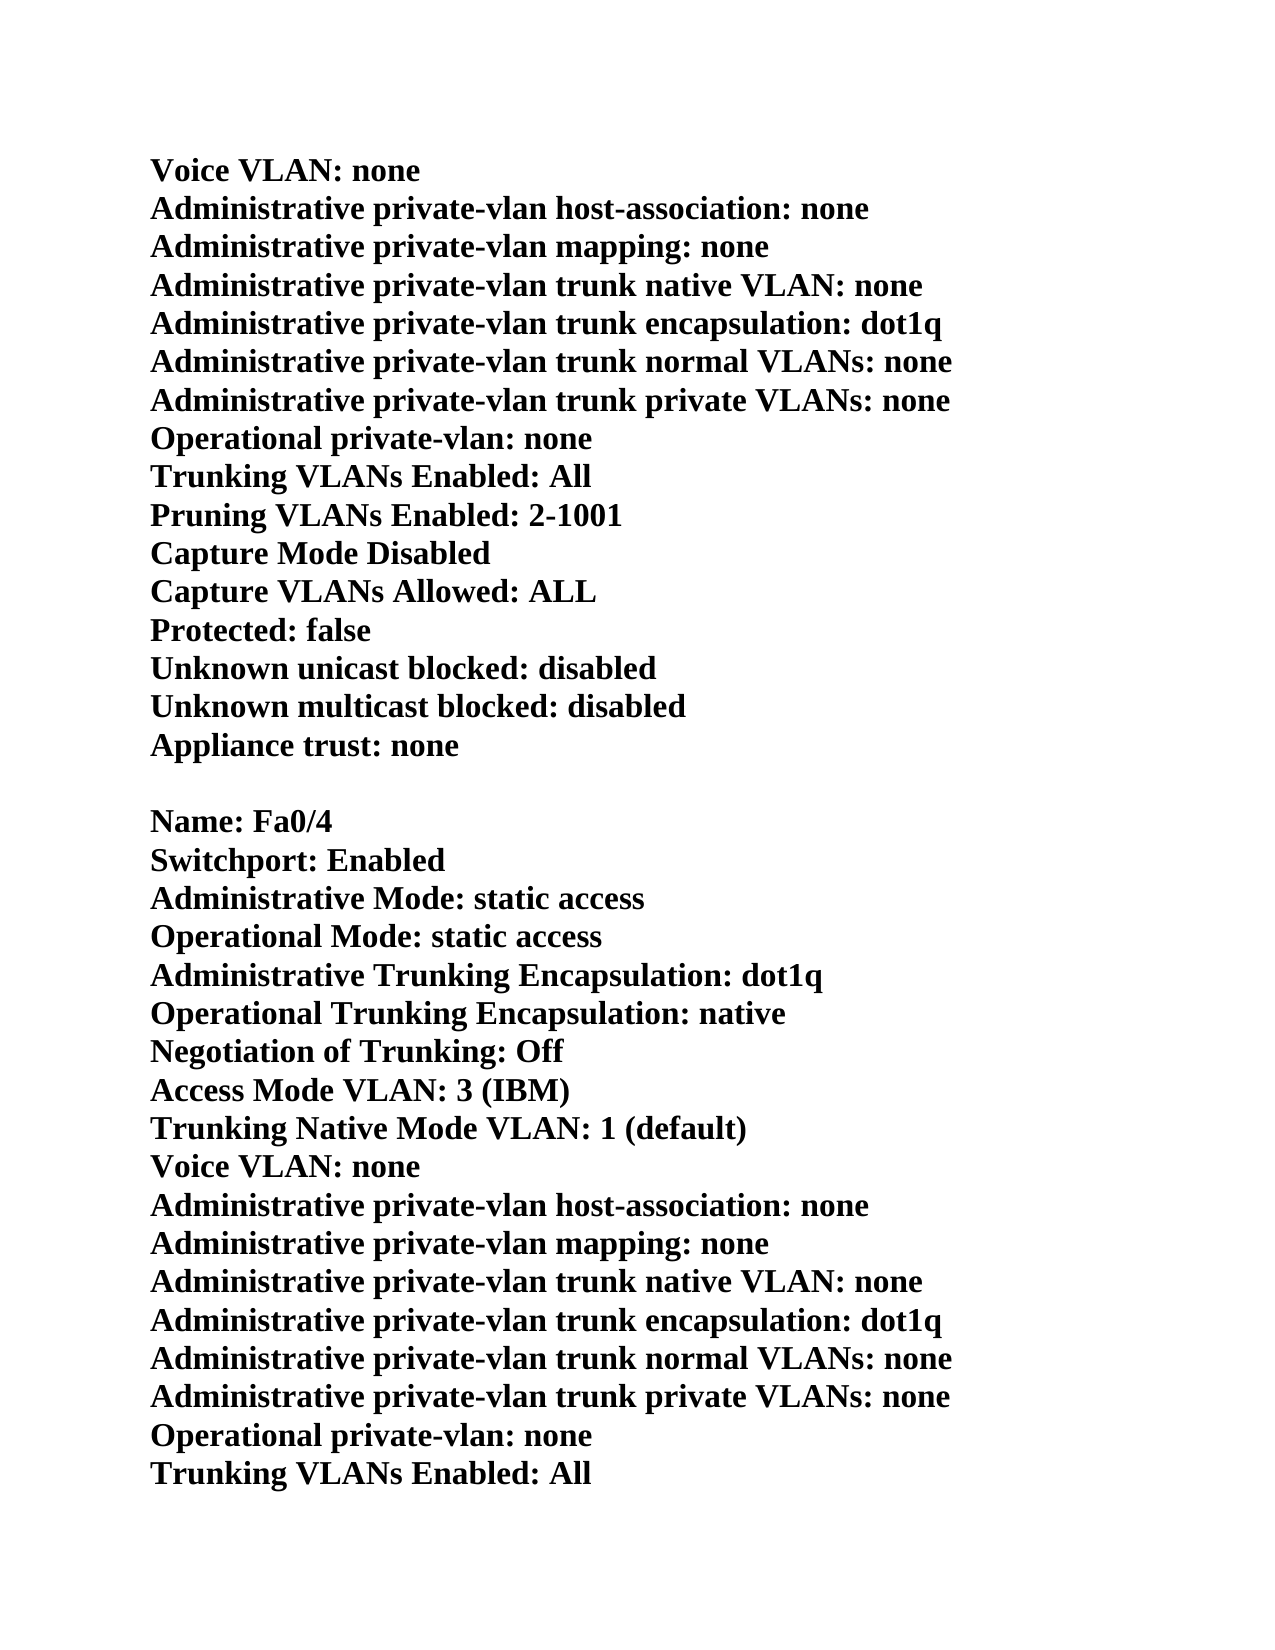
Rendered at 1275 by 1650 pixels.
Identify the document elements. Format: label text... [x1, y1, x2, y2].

text Operational Trunking Encapsulation: native [150, 993, 1125, 1032]
text Unknown multicast blocked: disabled [150, 687, 1125, 725]
text Negotiation of Trunking: Off [150, 1032, 1125, 1070]
text Administrative private-vlan trunk private VLANs: none [150, 380, 1125, 418]
text Administrative private-vlan mapping: none [150, 1223, 1125, 1262]
text Voice VLAN: none [150, 1147, 1125, 1185]
text Unknown unicast blocked: disabled [150, 648, 1125, 687]
text Administrative private-vlan host-association: none [150, 188, 1125, 227]
text Protected: false [150, 610, 1125, 648]
text Administrative Trunking Encapsulation: dot1q [150, 955, 1125, 993]
text Administrative private-vlan trunk native VLAN: none [150, 265, 1125, 303]
text Capture Mode Disabled [150, 533, 1125, 572]
text Access Mode VLAN: 3 (IBM) [150, 1070, 1125, 1108]
text Trunking Native Mode VLAN: 1 (default) [150, 1108, 1125, 1147]
text Pruning VLANs Enabled: 2-1001 [150, 495, 1125, 533]
text Name: Fa0/4 [150, 802, 1125, 840]
text Trunking VLANs Enabled: All [150, 457, 1125, 495]
text Operational Mode: static access [150, 917, 1125, 955]
text Appliance trust: none [150, 725, 1125, 763]
text Operational private-vlan: none [150, 1415, 1125, 1453]
text Administrative private-vlan trunk native VLAN: none [150, 1262, 1125, 1300]
text Administrative Mode: static access [150, 878, 1125, 917]
text Operational private-vlan: none [150, 418, 1125, 457]
text Administrative private-vlan trunk normal VLANs: none [150, 342, 1125, 380]
text Trunking VLANs Enabled: All [150, 1453, 1125, 1492]
text Administrative private-vlan mapping: none [150, 227, 1125, 265]
text Administrative private-vlan trunk encapsulation: dot1q [150, 303, 1125, 342]
text Switchport: Enabled [150, 840, 1125, 878]
text Administrative private-vlan trunk normal VLANs: none [150, 1338, 1125, 1377]
text Administrative private-vlan host-association: none [150, 1185, 1125, 1223]
text Capture VLANs Allowed: ALL [150, 572, 1125, 610]
text Administrative private-vlan trunk private VLANs: none [150, 1377, 1125, 1415]
text Administrative private-vlan trunk encapsulation: dot1q [150, 1300, 1125, 1338]
text Voice VLAN: none [150, 150, 1125, 188]
